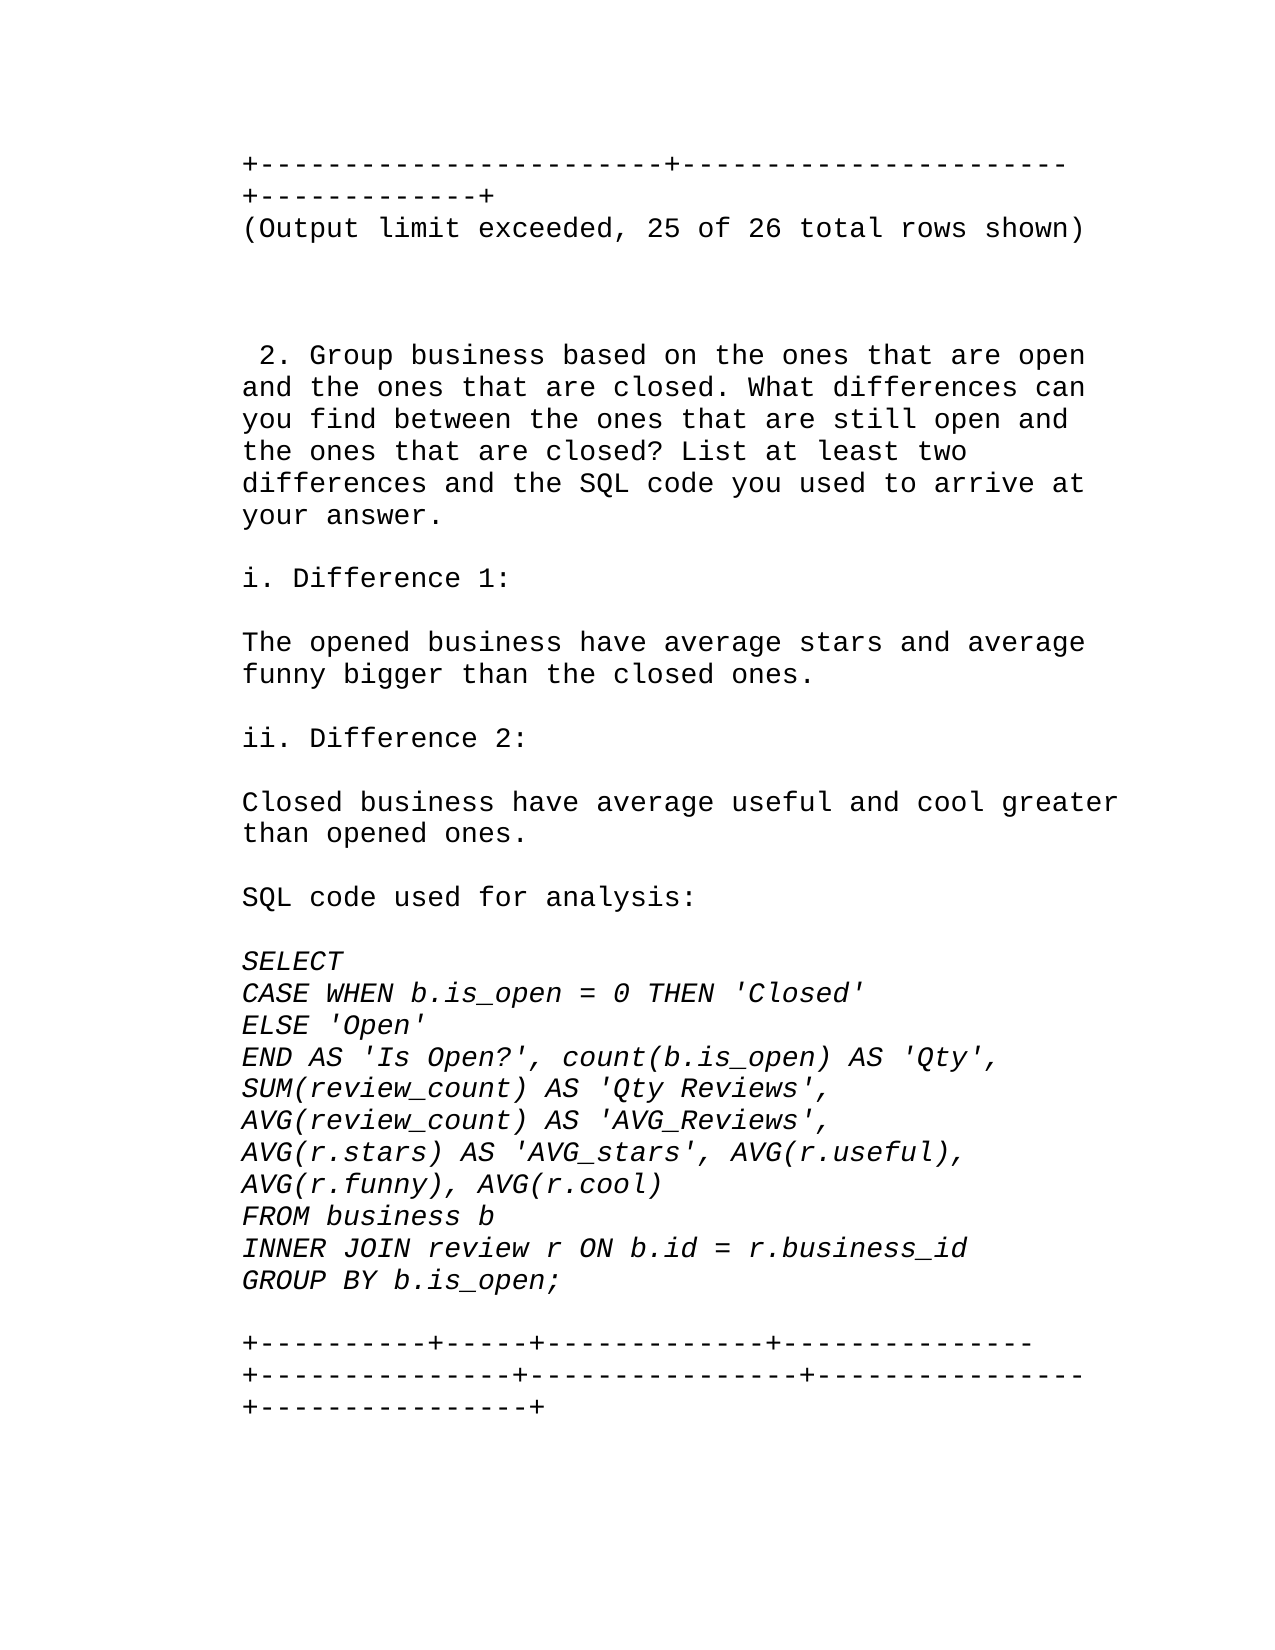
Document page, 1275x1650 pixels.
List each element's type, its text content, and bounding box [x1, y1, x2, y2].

list SELECT [242, 947, 1125, 979]
list ii. Difference 2: [242, 724, 1125, 756]
list CASE WHEN b.is_open = 0 THEN 'Closed' [242, 979, 1125, 1011]
list GROUP BY b.is_open; [242, 1266, 1125, 1297]
list 2. Group business based on the ones that are open and the ones that are closed. What differences can you find between the ones that are still open and the ones that are closed? List at least two differences and the SQL code you used to arrive at your answer. [242, 341, 1125, 532]
list SUM(review_count) AS 'Qty Reviews', [242, 1074, 1125, 1106]
list FROM business b [242, 1202, 1125, 1234]
list (Output limit exceeded, 25 of 26 total rows shown) [242, 214, 1125, 246]
list AVG(review_count) AS 'AVG_Reviews', [242, 1106, 1125, 1138]
list The opened business have average stars and average funny bigger than the closed ones. [242, 628, 1125, 692]
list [242, 150, 1125, 214]
list INNER JOIN review r ON b.id = r.business_id [242, 1234, 1125, 1266]
list END AS 'Is Open?', count(b.is_open) AS 'Qty', [242, 1042, 1125, 1074]
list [242, 1329, 1125, 1425]
list Closed business have average useful and cool greater than opened ones. [242, 787, 1125, 851]
list i. Difference 1: [242, 564, 1125, 596]
list AVG(r.stars) AS 'AVG_stars', AVG(r.useful), AVG(r.funny), AVG(r.cool) [242, 1138, 1125, 1202]
list SQL code used for analysis: [242, 883, 1125, 915]
list ELSE 'Open' [242, 1011, 1125, 1042]
